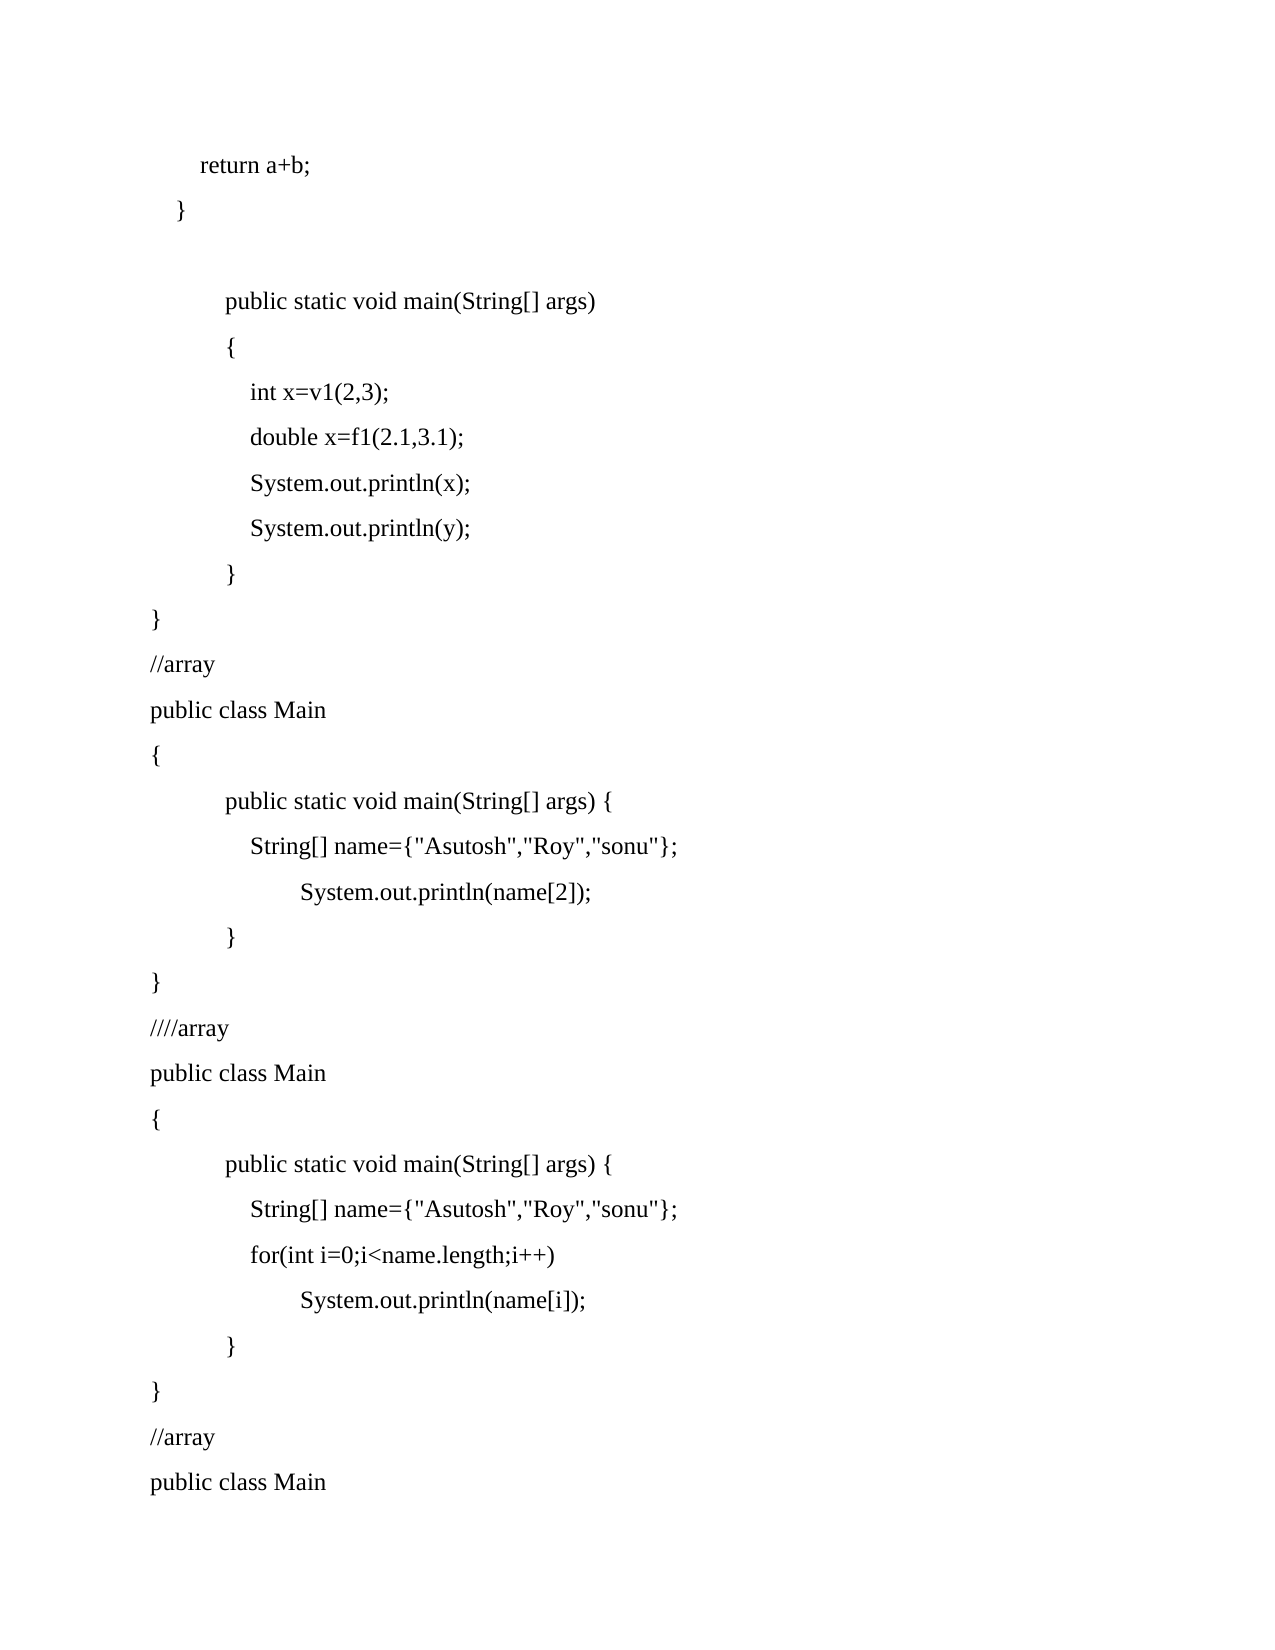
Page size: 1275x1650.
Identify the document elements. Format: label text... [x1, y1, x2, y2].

text } [150, 922, 1125, 951]
text return a+b; [150, 150, 1125, 179]
text //array [150, 1422, 1125, 1450]
text int x=v1(2,3); [150, 377, 1125, 406]
text } [150, 559, 1125, 587]
text { [150, 332, 1125, 360]
text public static void main(String[] args) [150, 286, 1125, 315]
text System.out.println(name[i]); [150, 1285, 1125, 1314]
text { [150, 740, 1125, 769]
text String[] name={"Asutosh","Roy","sonu"}; [150, 1194, 1125, 1223]
text } [150, 1331, 1125, 1359]
text for(int i=0;i<name.length;i++) [150, 1240, 1125, 1269]
text } [150, 1376, 1125, 1405]
text String[] name={"Asutosh","Roy","sonu"}; [150, 831, 1125, 860]
text public class Main [150, 1058, 1125, 1087]
text } [150, 195, 1125, 224]
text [150, 1149, 1125, 1178]
text ////array [150, 1013, 1125, 1042]
text public static void main(String[] args) { [150, 786, 1125, 814]
text public class Main [150, 695, 1125, 724]
text } [150, 967, 1125, 996]
text System.out.println(x); [150, 468, 1125, 497]
text } [150, 604, 1125, 633]
text double x=f1(2.1,3.1); [150, 422, 1125, 451]
text { [150, 1104, 1125, 1132]
text public class Main [150, 1467, 1125, 1496]
text System.out.println(y); [150, 513, 1125, 542]
text //array [150, 649, 1125, 678]
text System.out.println(name[2]); [150, 877, 1125, 905]
